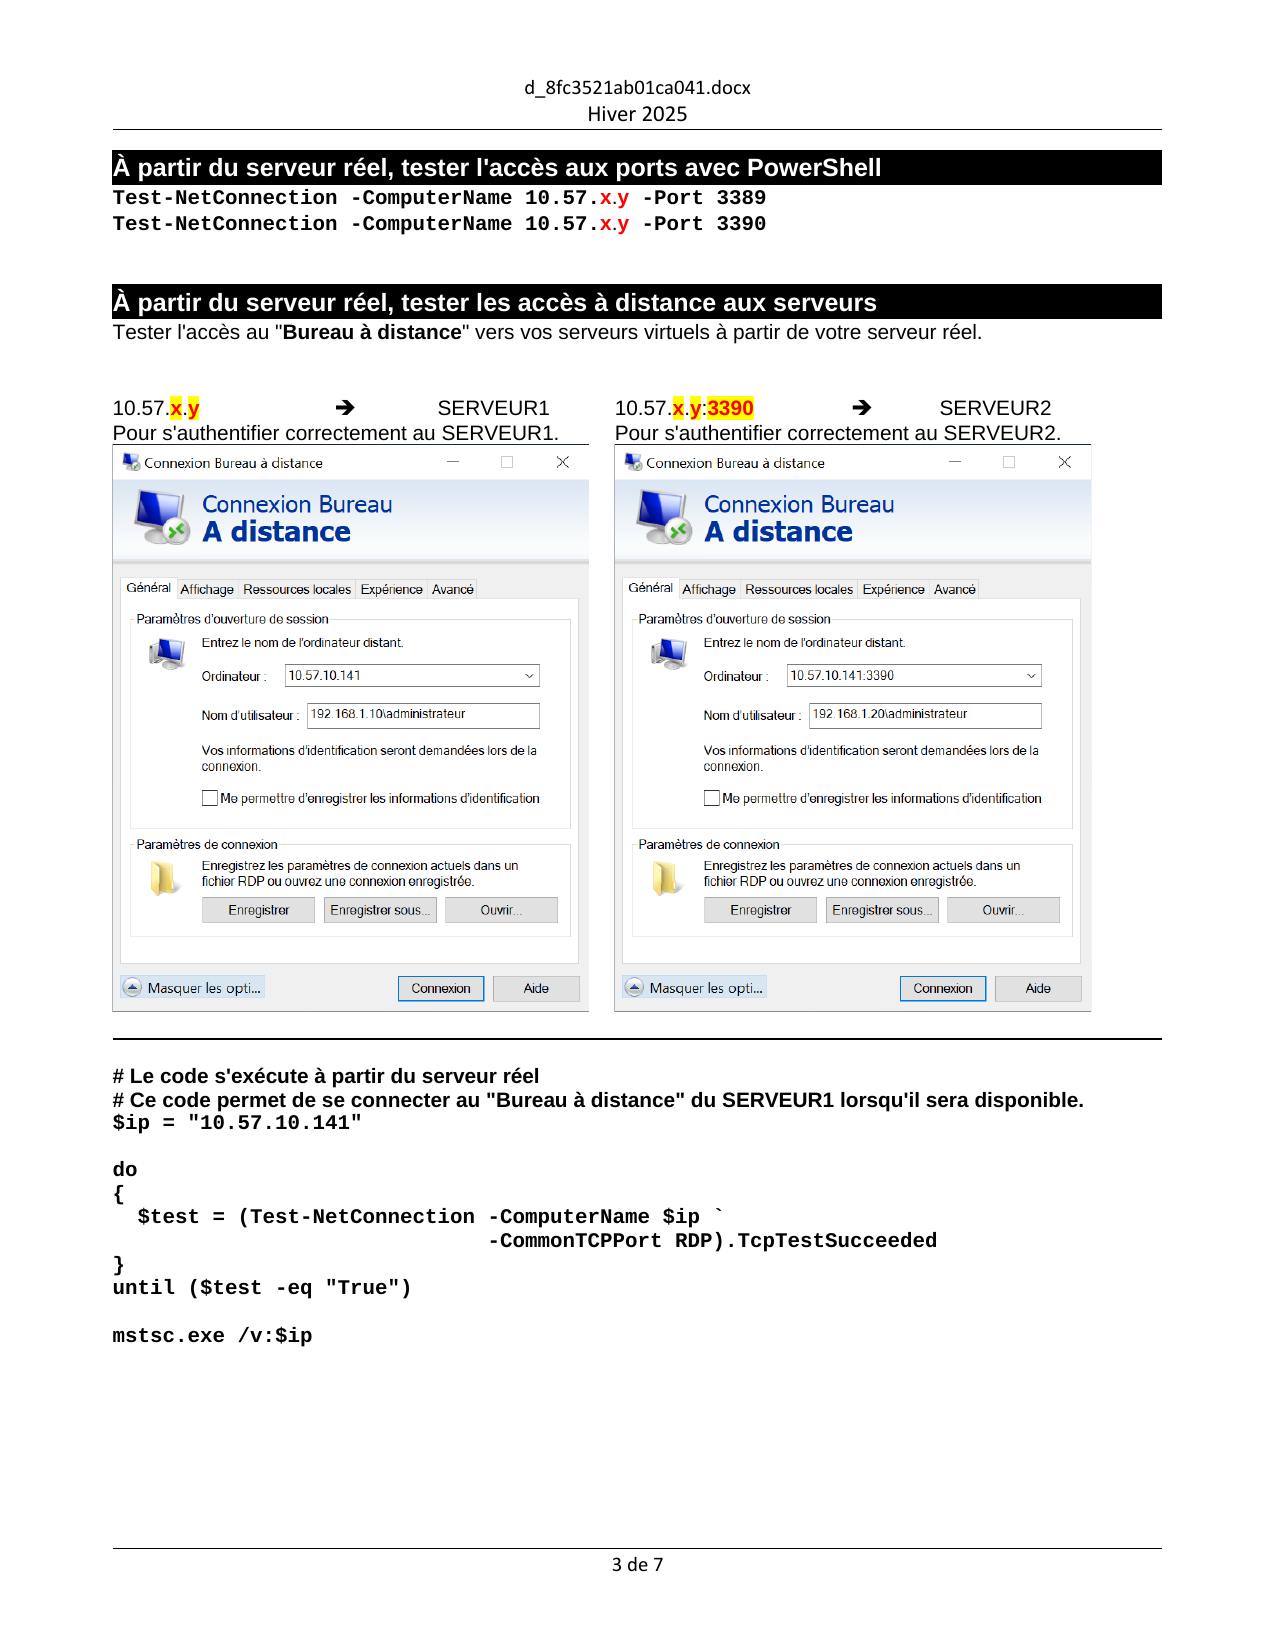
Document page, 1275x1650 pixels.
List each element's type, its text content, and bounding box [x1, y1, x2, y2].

picture [112, 444, 589, 1012]
text Pour s'authentifier correctement au SERVEUR1. Pour s'authentifier correctement au SERVEUR2. [112, 420, 1162, 444]
text Test-NetConnection -ComputerName 10.57.x.y -Port 3390 [112, 211, 1162, 237]
text À partir du serveur réel, tester les accès à distance aux serveurs [112, 286, 1162, 319]
text } [112, 1254, 1162, 1277]
text 10.57.x.y SERVEUR1 10.57.x.y:3390 SERVEUR2 [754, 396, 1162, 420]
text -CommonTCPPort RDP).TcpTestSucceeded [112, 1230, 1162, 1254]
text À partir du serveur réel, tester l'accès aux ports avec PowerShell [112, 151, 1162, 185]
text $ip = "10.57.10.141" [112, 1112, 1162, 1135]
text 10.57.x.y SERVEUR1 10.57.x.y:3390 SERVEUR2 [199, 396, 673, 420]
text Test-NetConnection -ComputerName 10.57.x.y -Port 3389 [112, 185, 1162, 211]
picture [614, 444, 1092, 1012]
text # Ce code permet de se connecter au "Bureau à distance" du SERVEUR1 lorsqu'il sera disponible. [112, 1088, 1162, 1112]
text until ($test -eq "True") [112, 1277, 1162, 1301]
text $test = (Test-NetConnection -ComputerName $ip ` [112, 1206, 1162, 1230]
text { [112, 1183, 1162, 1206]
text Tester l'accès au "Bureau à distance" vers vos serveurs virtuels à partir de votre serveur réel. [112, 319, 1162, 372]
text do [112, 1159, 1162, 1183]
text mstsc.exe /v:$ip [112, 1324, 1162, 1348]
text # Le code s'exécute à partir du serveur réel [112, 1064, 1162, 1088]
